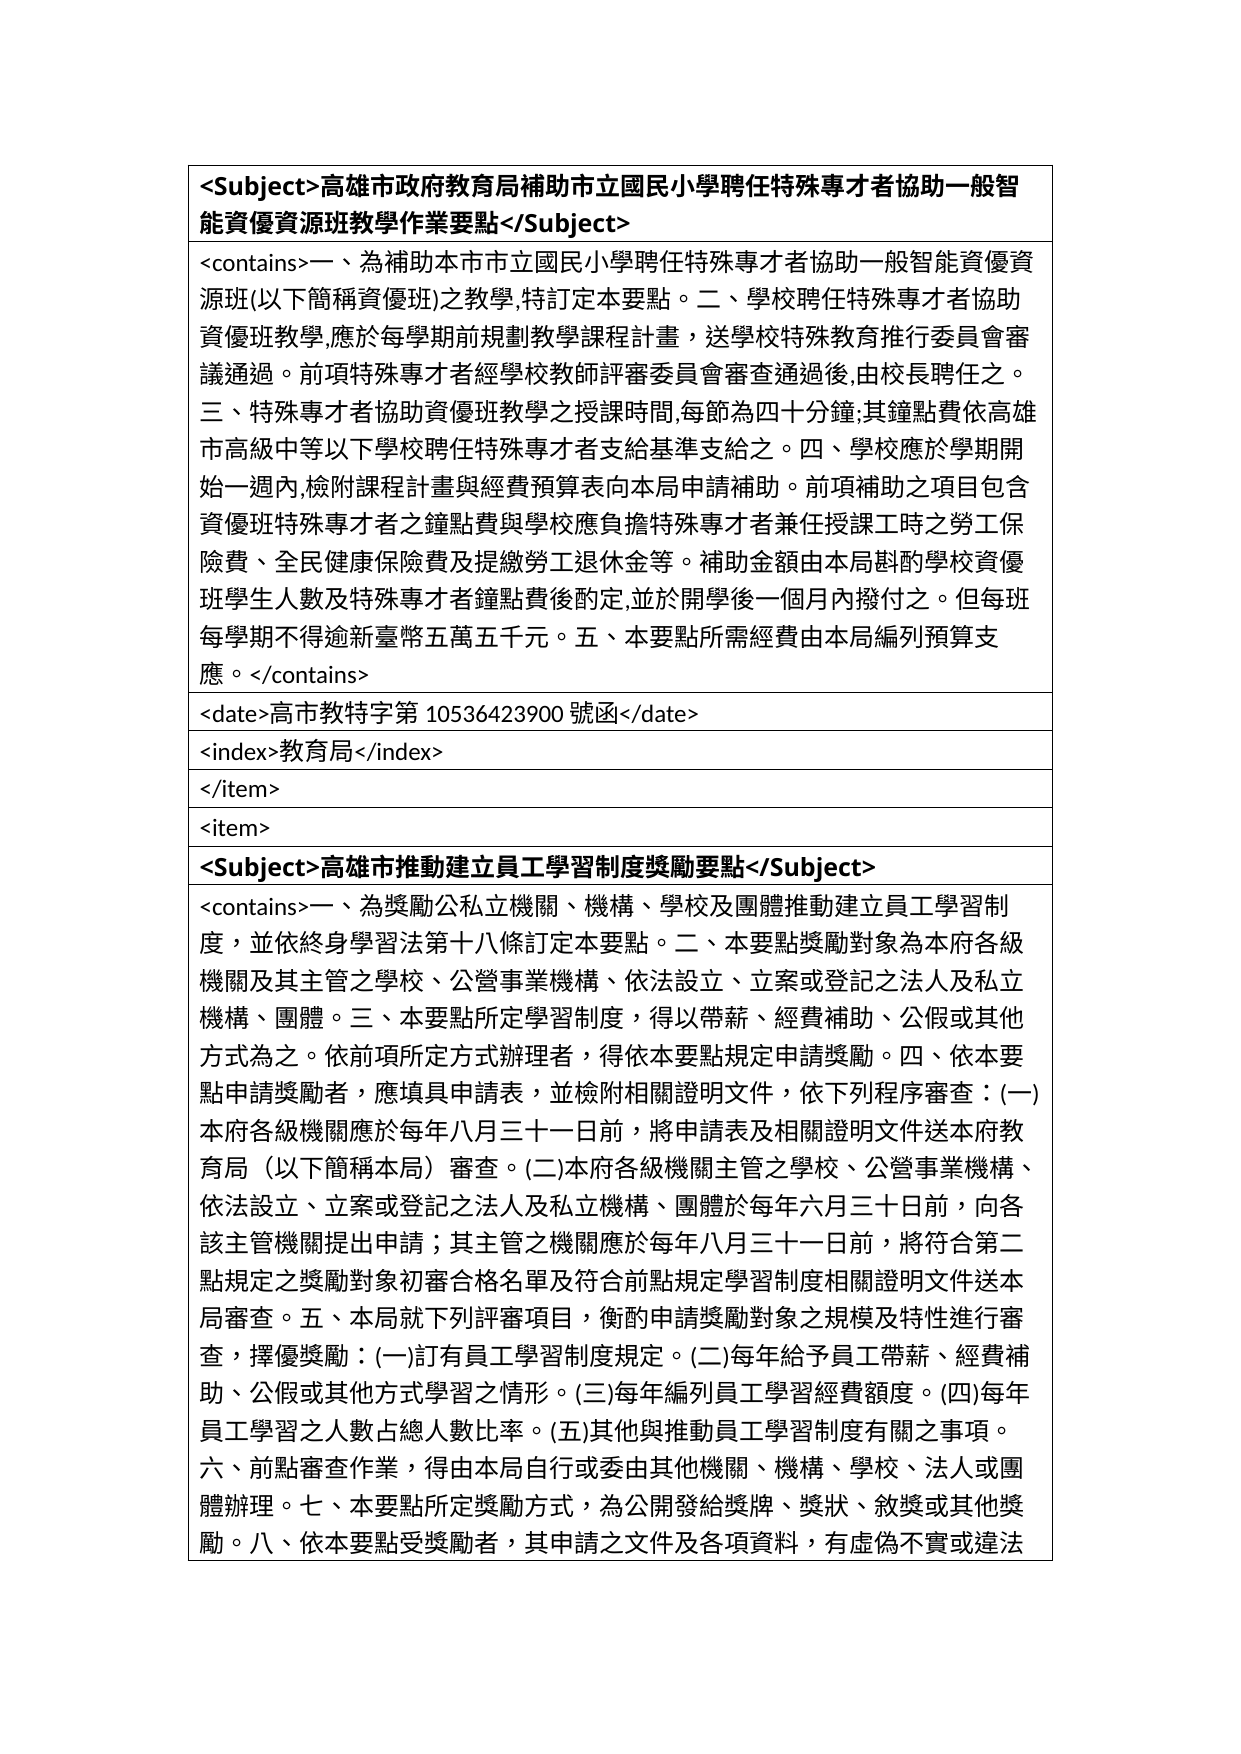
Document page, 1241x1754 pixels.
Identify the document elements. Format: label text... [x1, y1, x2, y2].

table_cell <contains>一、為補助本市市立國民小學聘任特殊專才者協助一般智能資優資源班(以下簡稱資優班)之教學,特訂定本要點。二、學校聘任特殊專才者協助資優班教學,應於每學期前規劃教學課程計畫，送學校特殊教育推行委員會審議通過。前項特殊專才者經學校教師評審委員會審查通過後,由校長聘任之。三、特殊專才者協助資優班教學之授課時間,每節為四十分鐘;其鐘點費依高雄市高級中等以下學校聘任特殊專才者支給基準支給之。四、學校應於學期開始一週內,檢附課程計畫與經費預算表向本局申請補助。前項補助之項目包含資優班特殊專才者之鐘點費與學校應負擔特殊專才者兼任授課工時之勞工保險費、全民健康保險費及提繳勞工退休金等。補助金額由本局斟酌學校資優班學生人數及特殊專才者鐘點費後酌定,並於開學後一個月內撥付之。但每班每學期不得逾新臺幣五萬五千元。五、本要點所需經費由本局編列預算支應。</contains> [189, 242, 1052, 692]
table_cell <date>高市教特字第10536423900號函</date> [189, 693, 1052, 730]
table_cell <index>教育局</index> [189, 731, 1052, 769]
table_cell </item> [189, 770, 1052, 807]
table_cell <Subject>高雄市政府教育局補助市立國民小學聘任特殊專才者協助一般智能資優資源班教學作業要點</Subject> [189, 166, 1052, 241]
table_cell <item> [189, 808, 1052, 846]
table_cell <Subject>高雄市推動建立員工學習制度獎勵要點</Subject> [189, 847, 1052, 884]
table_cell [189, 885, 1052, 1560]
